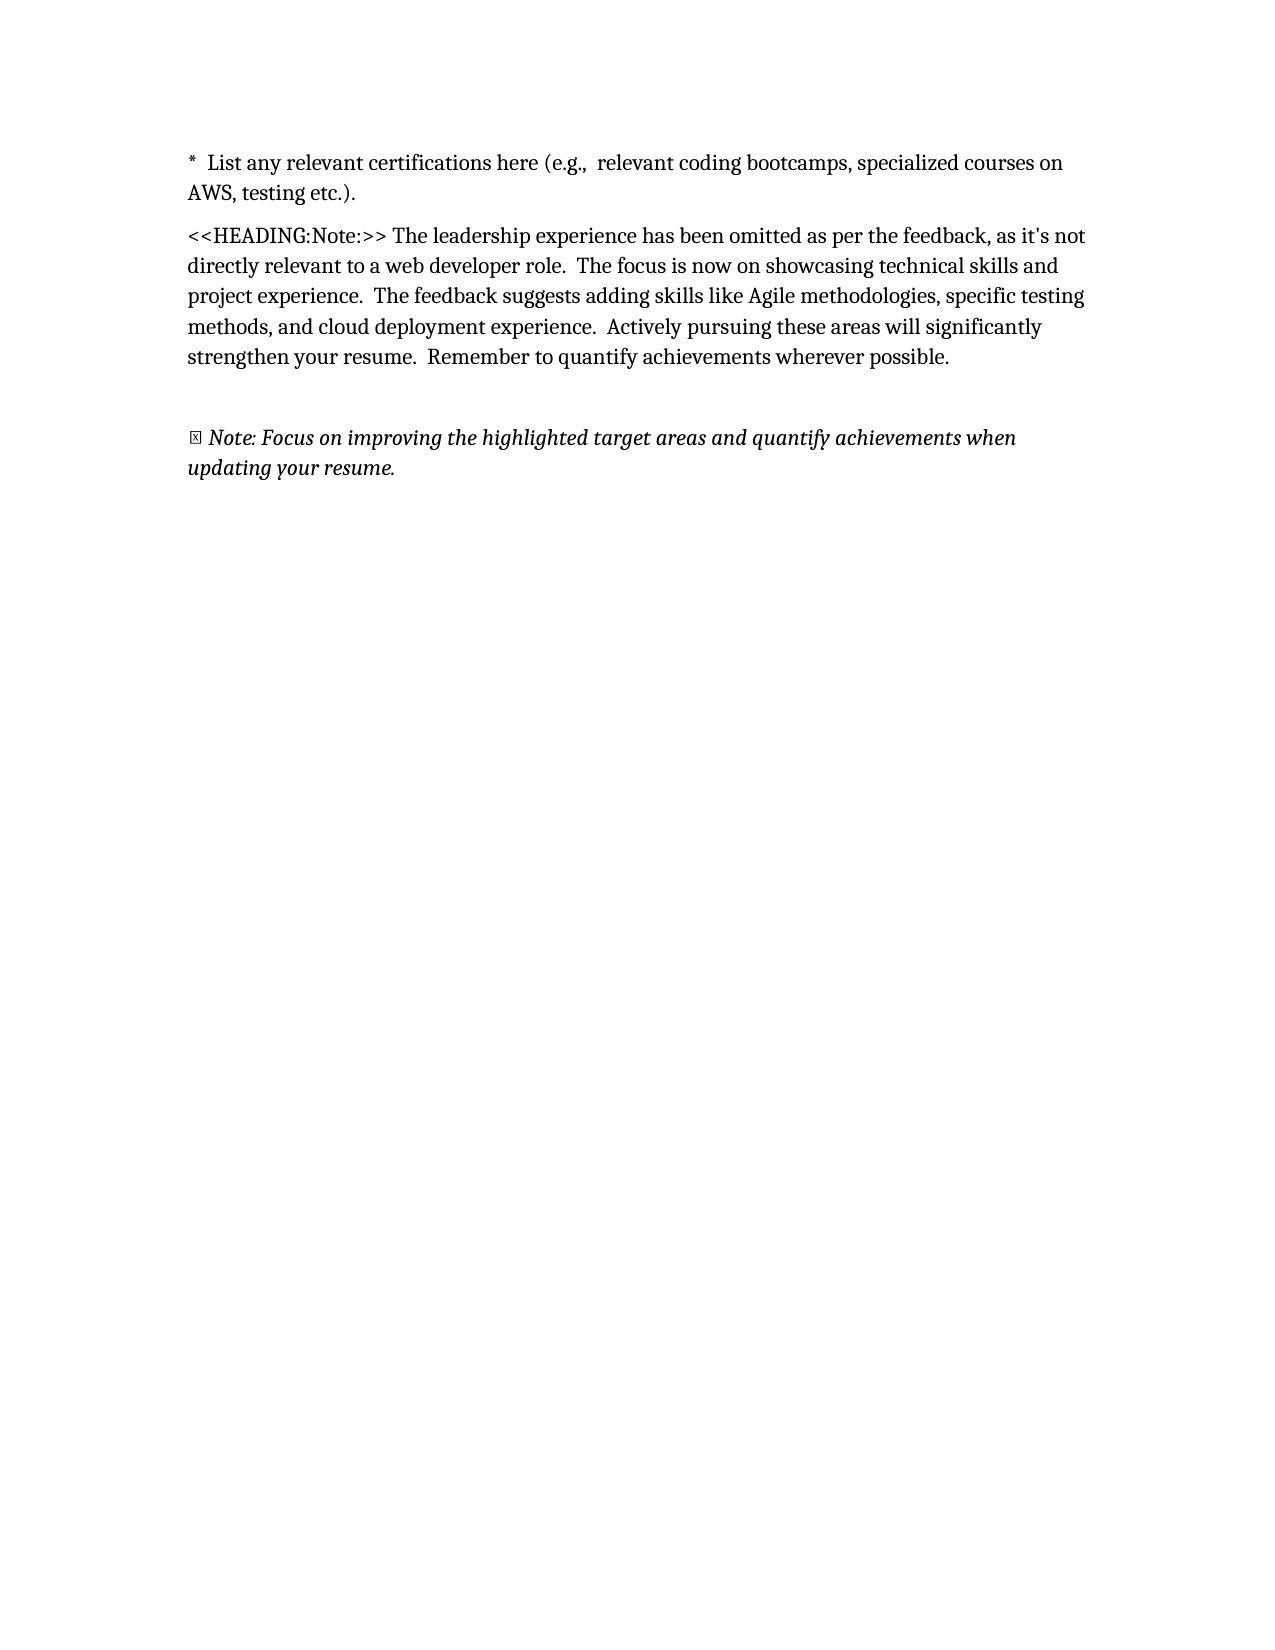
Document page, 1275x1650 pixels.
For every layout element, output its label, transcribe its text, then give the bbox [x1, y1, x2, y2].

text * List any relevant certifications here (e.g., relevant coding bootcamps, specialized courses on AWS, testing etc.). [187, 150, 1087, 207]
text 💡 Note: Focus on improving the highlighted target areas and quantify achievements when updating your resume. [187, 395, 1087, 482]
text <<HEADING:Note:>> The leadership experience has been omitted as per the feedback, as it's not directly relevant to a web developer role. The focus is now on showcasing technical skills and project experience. The feedback suggests adding skills like Agile methodologies, specific testing methods, and cloud deployment experience. Actively pursuing these areas will significantly strengthen your resume. Remember to quantify achievements wherever possible. [187, 223, 1087, 370]
